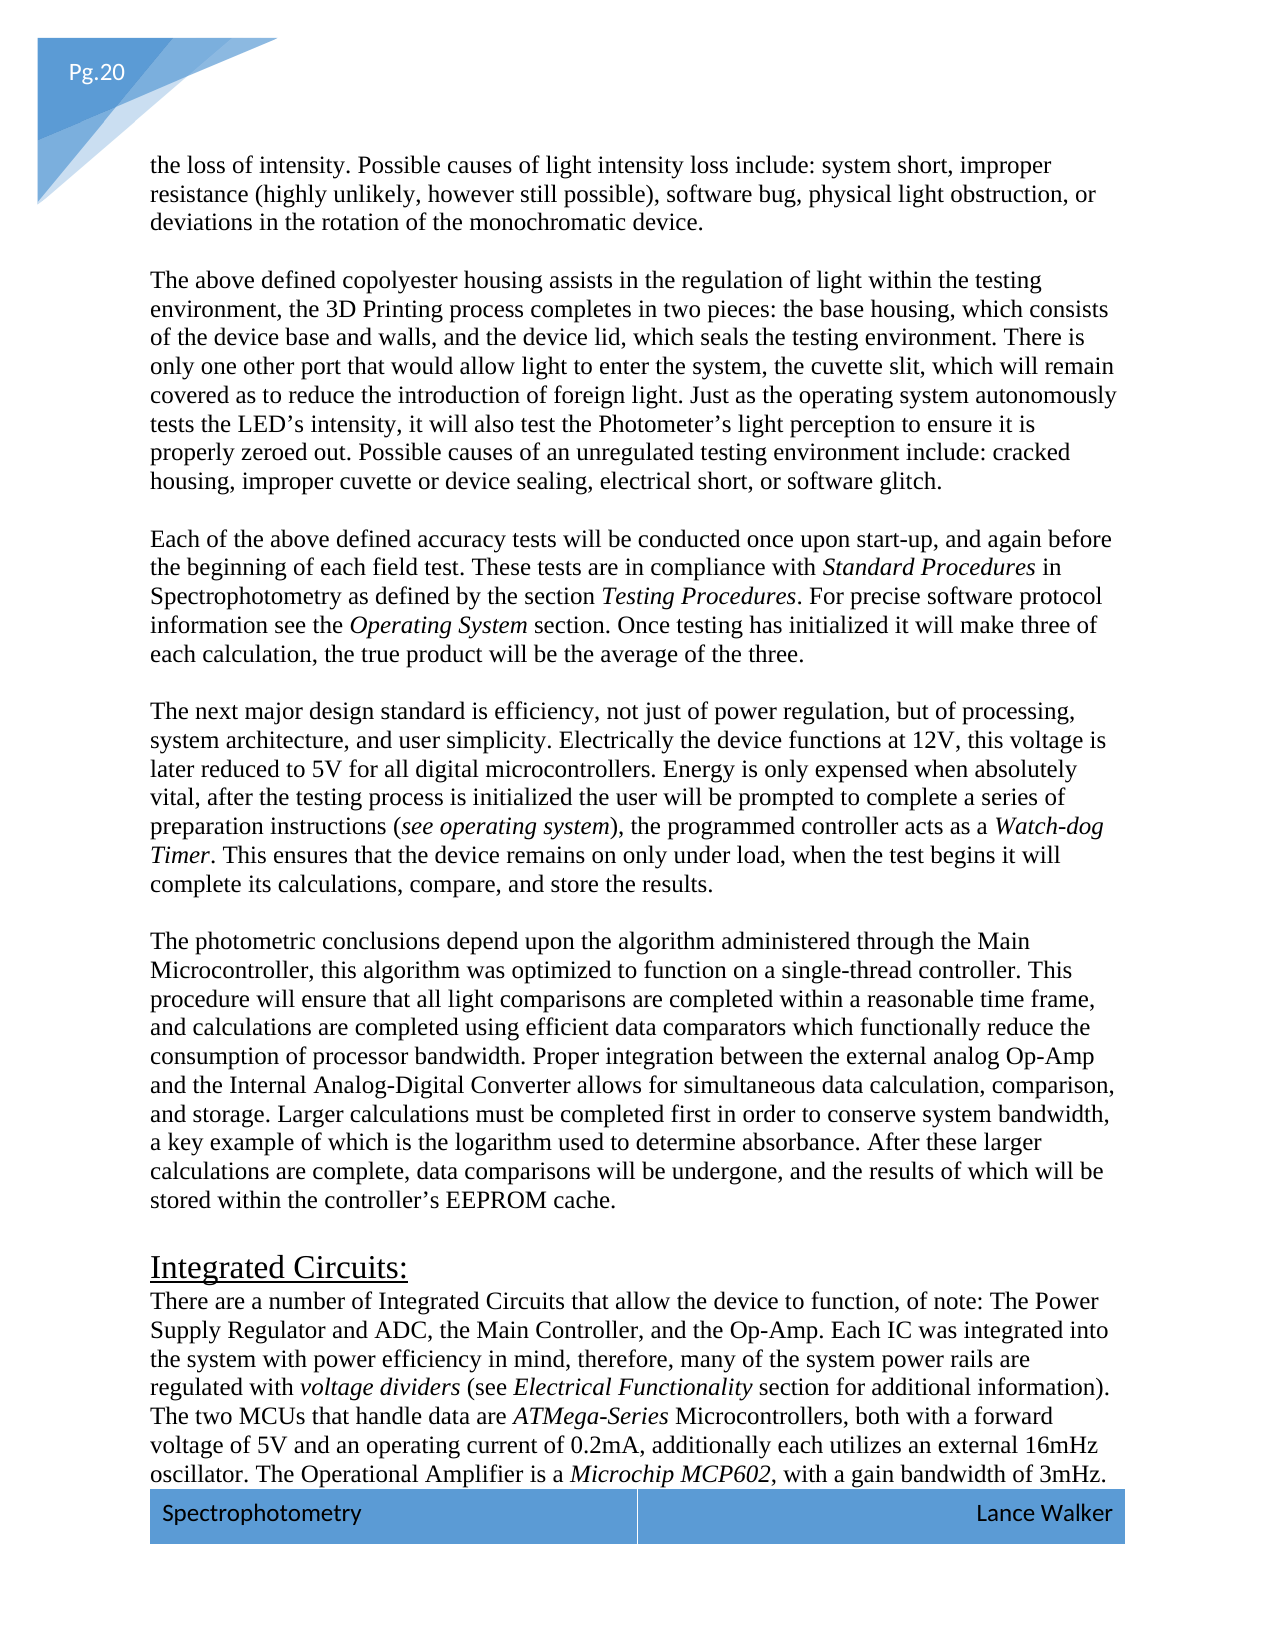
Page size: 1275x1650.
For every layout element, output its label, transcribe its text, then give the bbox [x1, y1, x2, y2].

text The next major design standard is efficiency, not just of power regulation, but of processing, system architecture, and user simplicity. Electrically the device functions at 12V, this voltage is later reduced to 5V for all digital microcontrollers. Energy is only expensed when absolutely vital, after the testing process is initialized the user will be prompted to complete a series of preparation instructions (see operating system), the programmed controller acts as a Watch-dog Timer. This ensures that the device remains on only under load, when the test begins it will complete its calculations, compare, and store the results. [150, 696, 1125, 897]
picture [37, 37, 279, 206]
text The above defined copolyester housing assists in the regulation of light within the testing environment, the 3D Printing process completes in two pieces: the base housing, which consists of the device base and walls, and the device lid, which seals the testing environment. There is only one other port that would allow light to enter the system, the cuvette slit, which will remain covered as to reduce the introduction of foreign light. Just as the operating system autonomously tests the LED’s intensity, it will also test the Photometer’s light perception to ensure it is properly zeroed out. Possible causes of an unregulated testing environment include: cracked housing, improper cuvette or device sealing, electrical short, or software glitch. [150, 265, 1125, 495]
text Integrated Circuits: [150, 1248, 1125, 1286]
text There are a number of Integrated Circuits that allow the device to function, of note: The Power Supply Regulator and ADC, the Main Controller, and the Op-Amp. Each IC was integrated into the system with power efficiency in mind, therefore, many of the system power rails are regulated with voltage dividers (see Electrical Functionality section for additional information). The two MCUs that handle data are ATMega-Series Microcontrollers, both with a forward voltage of 5V and an operating current of 0.2mA, additionally each utilizes an external 16mHz oscillator. The Operational Amplifier is a Microchip MCP602, with a gain bandwidth of 3mHz. [150, 1286, 1125, 1487]
text The photometric conclusions depend upon the algorithm administered through the Main Microcontroller, this algorithm was optimized to function on a single-thread controller. This procedure will ensure that all light comparisons are completed within a reasonable time frame, and calculations are completed using efficient data comparators which functionally reduce the consumption of processor bandwidth. Proper integration between the external analog Op-Amp and the Internal Analog-Digital Converter allows for simultaneous data calculation, comparison, and storage. Larger calculations must be completed first in order to conserve system bandwidth, a key example of which is the logarithm used to determine absorbance. After these larger calculations are complete, data comparisons will be undergone, and the results of which will be stored within the controller’s EEPROM cache. [150, 926, 1125, 1214]
text Each of the above defined accuracy tests will be conducted once upon start-up, and again before the beginning of each field test. These tests are in compliance with Standard Procedures in Spectrophotometry as defined by the section Testing Procedures. For precise software protocol information see the Operating System section. Once testing has initialized it will make three of each calculation, the true product will be the average of the three. [150, 524, 1125, 667]
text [150, 150, 1125, 236]
